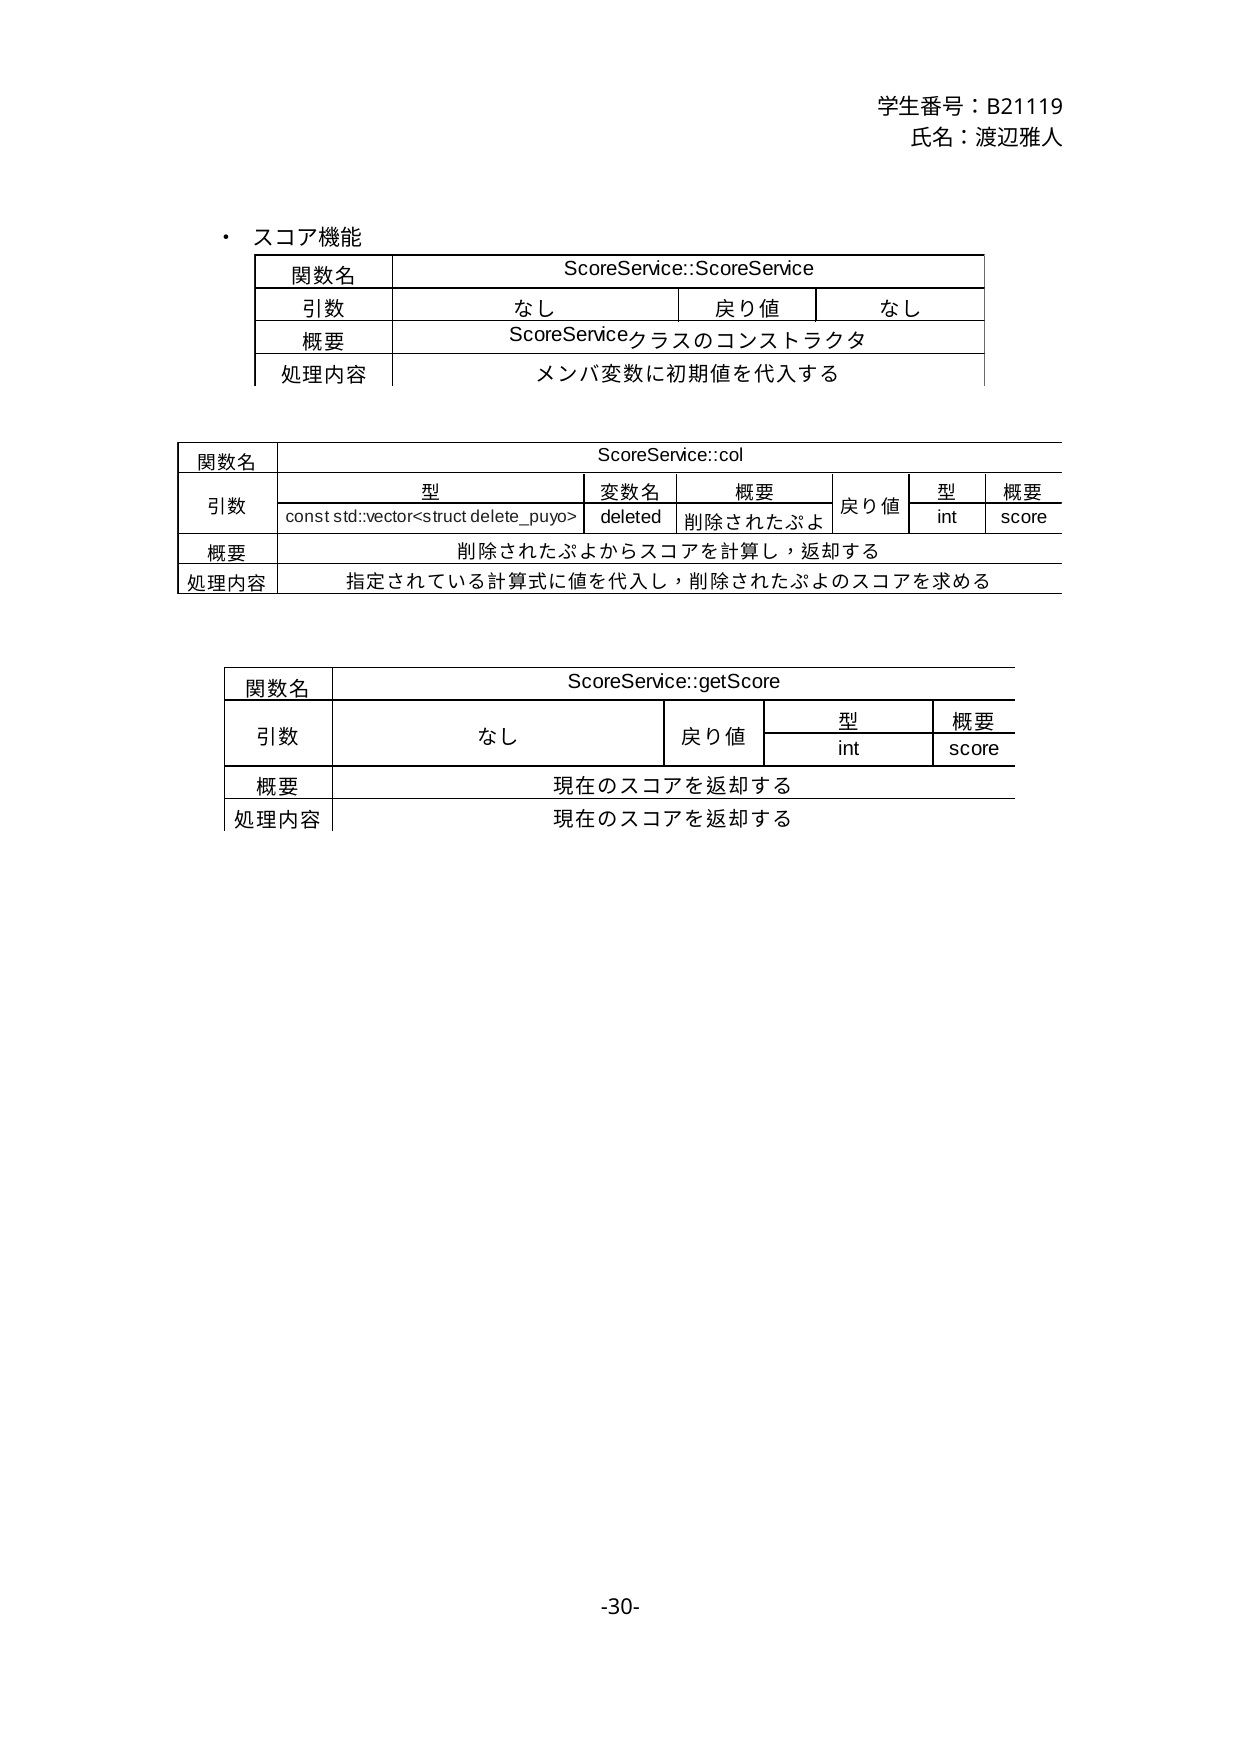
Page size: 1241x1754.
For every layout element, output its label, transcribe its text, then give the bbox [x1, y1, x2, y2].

list スコア機能 [215, 217, 1063, 254]
